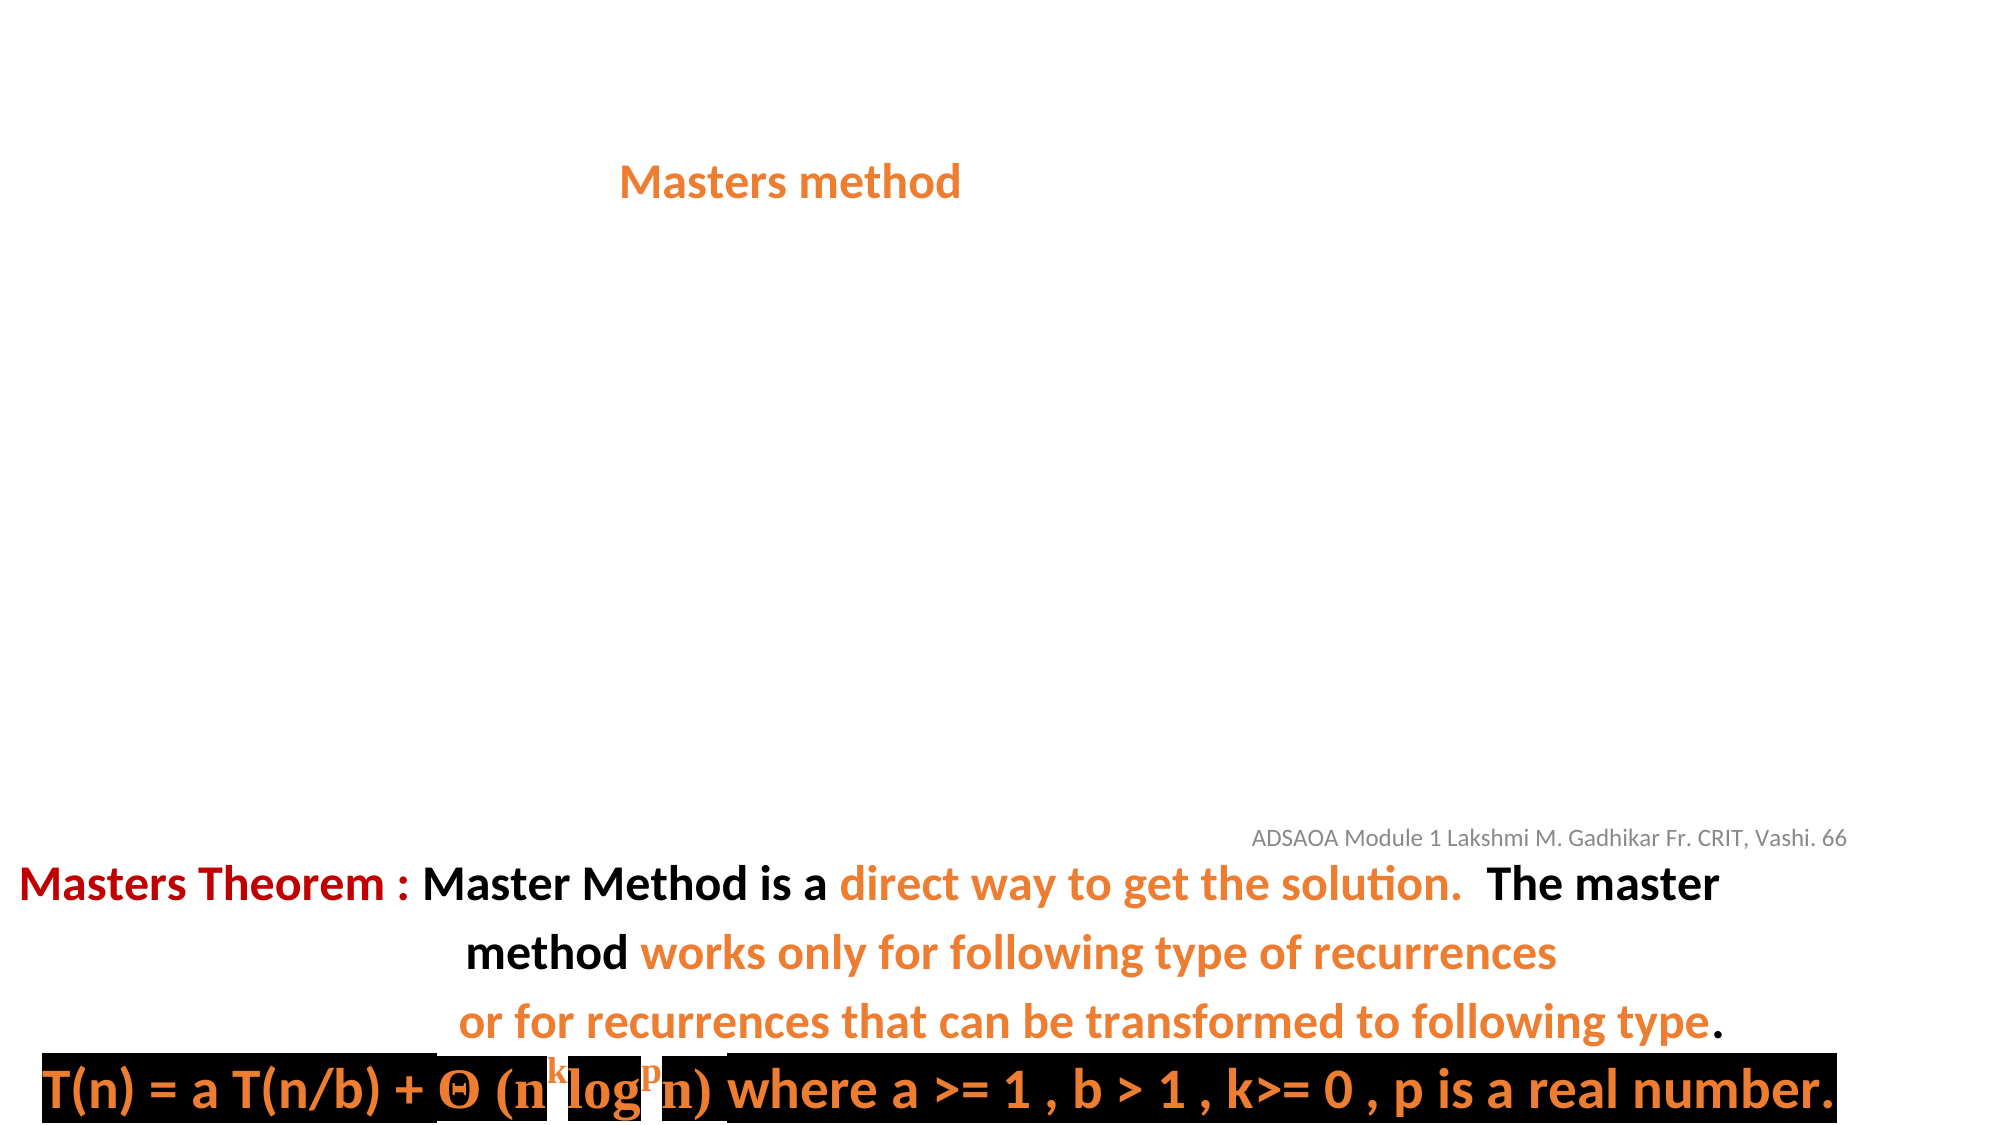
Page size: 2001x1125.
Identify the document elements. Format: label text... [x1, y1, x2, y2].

text or for recurrences that can be transformed to following type. [7, 990, 1724, 1051]
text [42, 1051, 1975, 1123]
text Masters Theorem : Master Method is a direct way to get the solution. The master method works only for following type of recurrences [18, 852, 1809, 982]
text ADSAOA Module 1 Lakshmi M. Gadhikar Fr. CRIT, Vashi. 66 [7, 822, 1847, 852]
text Masters method [618, 150, 2000, 211]
